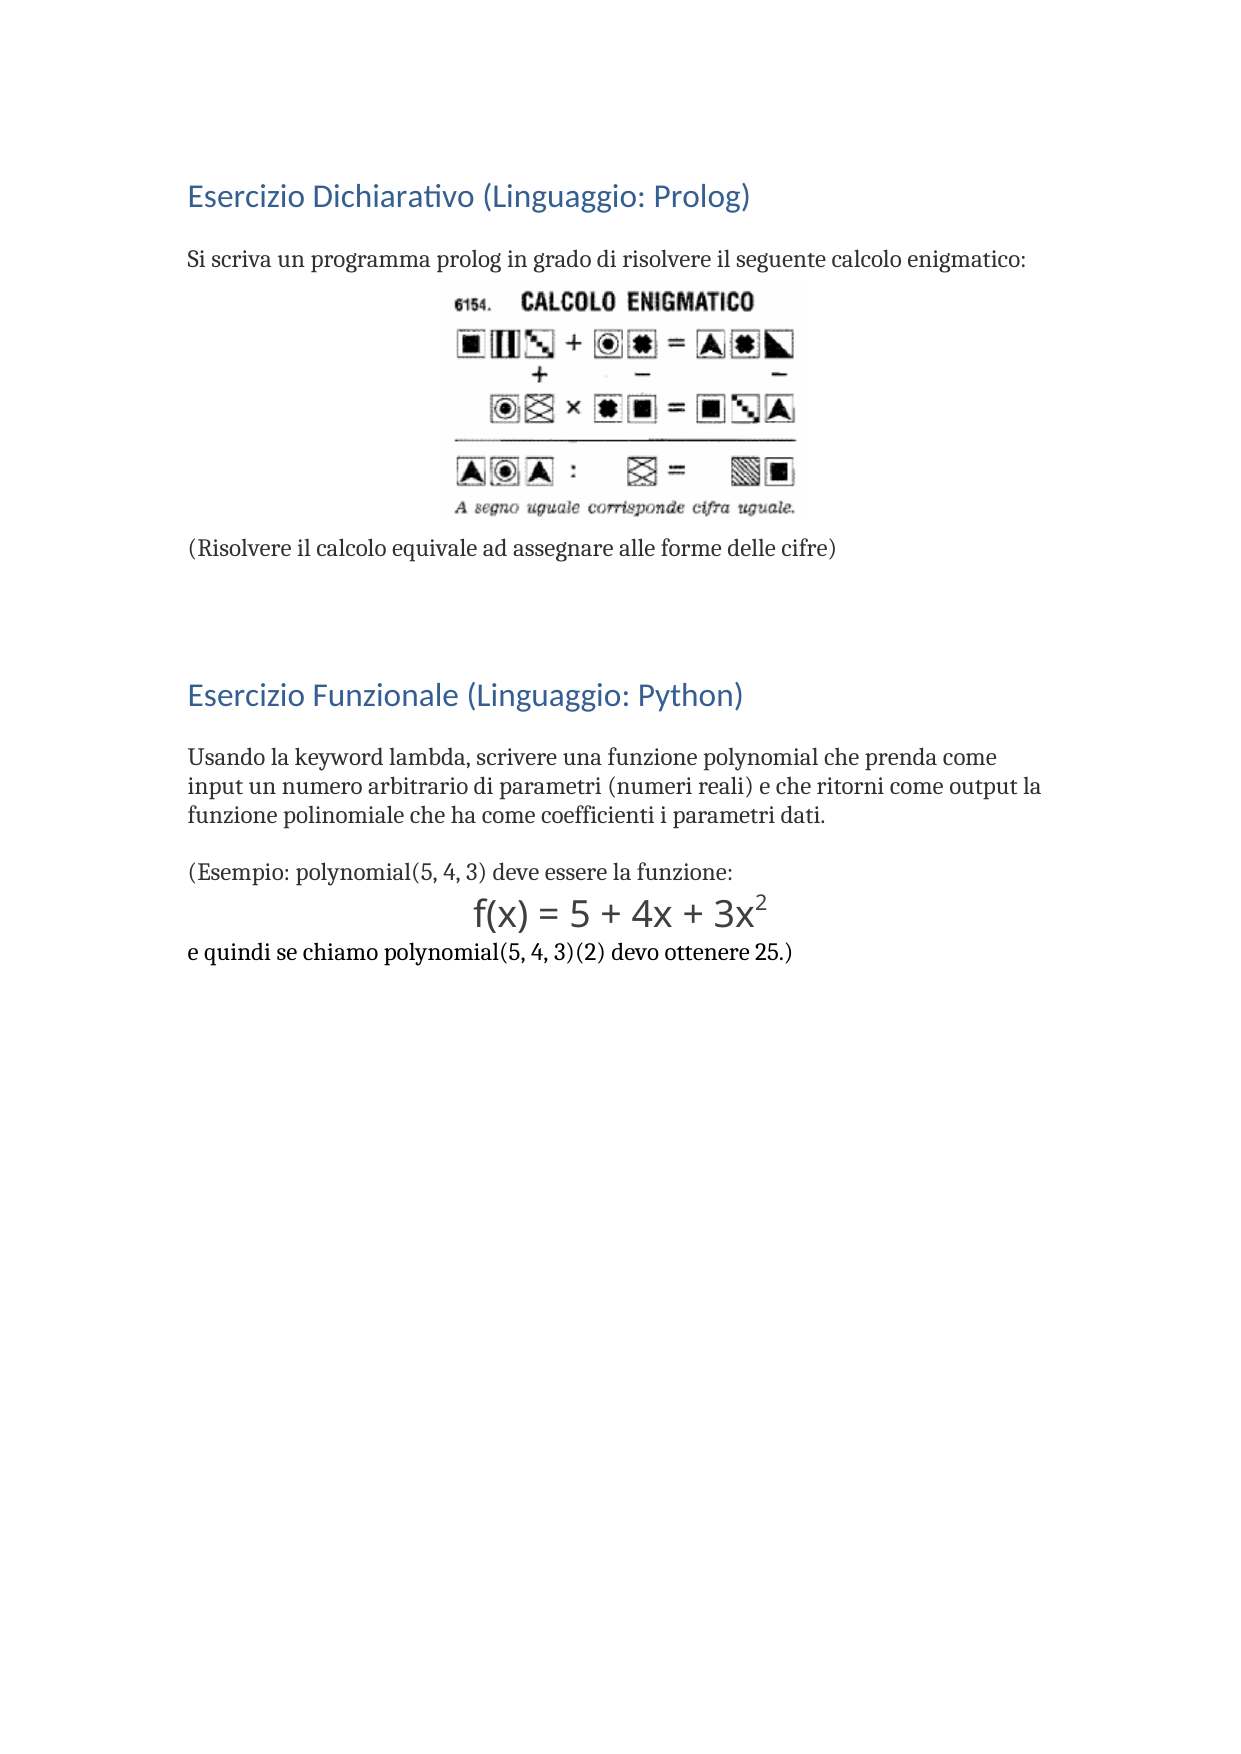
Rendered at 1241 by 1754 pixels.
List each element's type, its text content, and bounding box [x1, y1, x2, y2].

text (Risolvere il calcolo equivale ad assegnare alle forme delle cifre) [187, 534, 1053, 562]
text (Esempio: polynomial(5, 4, 3) deve essere la funzione: [187, 858, 1053, 887]
subtitle Esercizio Funzionale (Linguaggio: Python) [187, 674, 1053, 714]
subtitle Esercizio Dichiarativo (Linguaggio: Prolog) [187, 175, 1053, 216]
picture [417, 273, 824, 534]
text e quindi se chiamo polynomial(5, 4, 3)(2) devo ottenere 25.) [187, 938, 1053, 967]
text Si scriva un programma prolog in grado di risolvere il seguente calcolo enigmatico: [187, 244, 1053, 273]
text f(x) = 5 + 4x + 3x2 [187, 887, 1053, 938]
text Usando la keyword lambda, scrivere una funzione polynomial che prenda come input un numero arbitrario di parametri (numeri reali) e che ritorni come output la funzione polinomiale che ha come coefficienti i parametri dati. [187, 743, 1053, 829]
